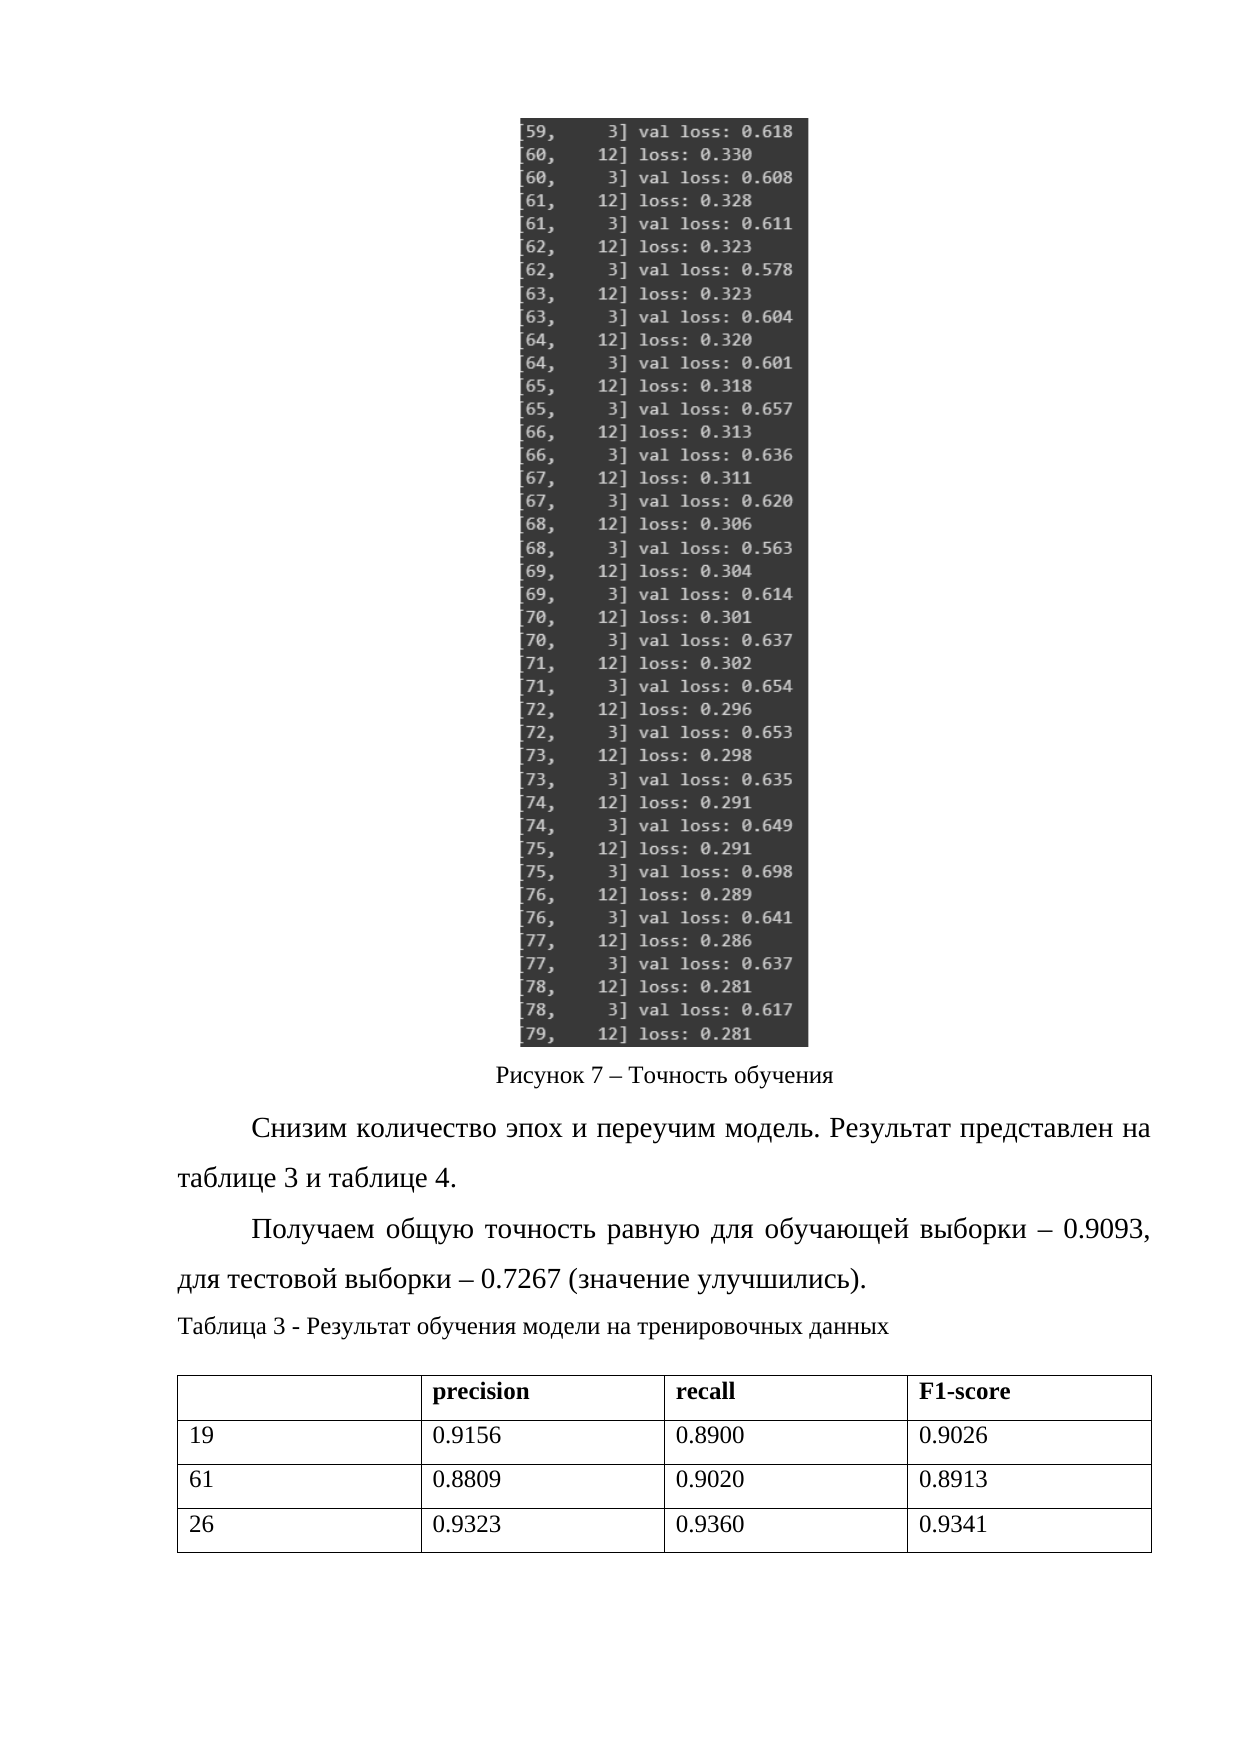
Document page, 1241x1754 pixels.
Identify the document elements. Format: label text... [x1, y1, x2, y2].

table_header F1-score [908, 1376, 1151, 1419]
table_cell 0.8900 [665, 1421, 907, 1463]
text Рисунок 7 – Точность обучения [177, 1061, 1152, 1089]
table_cell 0.9156 [422, 1421, 664, 1463]
table_cell 0.9360 [665, 1509, 907, 1552]
text Получаем общую точность равную для обучающей выборки – 0.9093, для тестовой выборки – 0.7267 (значение улучшились). [177, 1211, 1152, 1295]
table_header recall [665, 1376, 907, 1419]
table_cell 0.8809 [422, 1465, 664, 1508]
table_cell 0.9323 [422, 1509, 664, 1552]
text Таблица 3 - Результат обучения модели на тренировочных данных [177, 1311, 1152, 1340]
table_cell 61 [178, 1465, 421, 1508]
table_cell 19 [178, 1421, 421, 1463]
text Снизим количество эпох и переучим модель. Результат представлен на таблице 3 и таблице 4. [177, 1110, 1152, 1194]
table_cell 0.9026 [908, 1421, 1151, 1463]
table_cell 0.9020 [665, 1465, 907, 1508]
table_header [178, 1376, 421, 1419]
table_cell 0.8913 [908, 1465, 1151, 1508]
table_header precision [422, 1376, 664, 1419]
table_cell 26 [178, 1509, 421, 1552]
table_cell 0.9341 [908, 1509, 1151, 1552]
picture [520, 118, 809, 1047]
